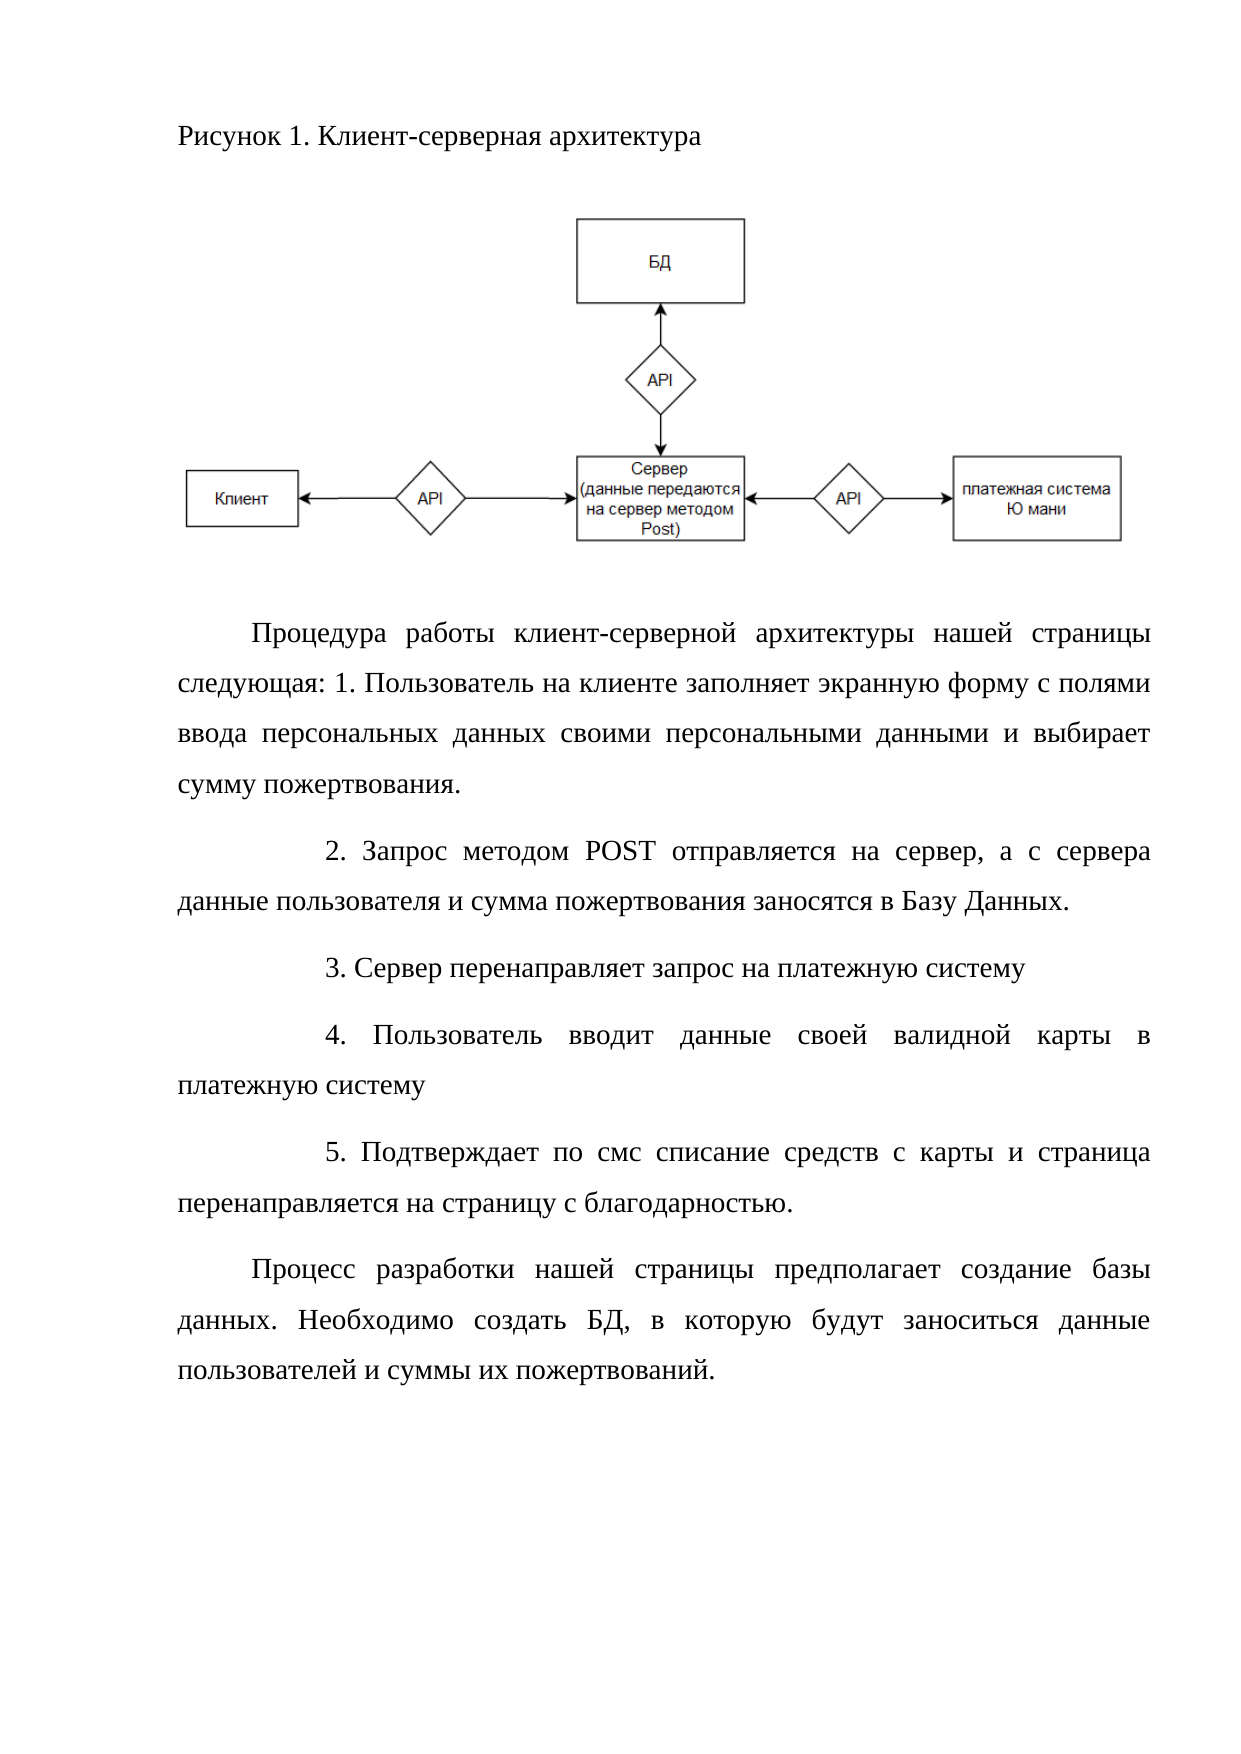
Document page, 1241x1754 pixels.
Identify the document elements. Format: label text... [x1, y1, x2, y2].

text Рисунок 1. Клиент-серверная архитектура [177, 118, 1152, 152]
text 3. Сервер перенаправляет запрос на платежную систему [177, 950, 1152, 984]
text 2. Запрос методом POST отправляется на сервер, а с сервера данные пользователя и сумма пожертвования заносятся в Базу Данных. [177, 833, 1152, 917]
picture [177, 185, 1152, 585]
text Процесс разработки нашей страницы предполагает создание базы данных. Необходимо создать БД, в которую будут заноситься данные пользователей и суммы их пожертвований. [177, 1252, 1152, 1386]
text 5. Подтверждает по смс списание средств с карты и страница перенаправляется на страницу с благодарностью. [177, 1134, 1152, 1218]
text 4. Пользователь вводит данные своей валидной карты в платежную систему [177, 1017, 1152, 1101]
text Процедура работы клиент-серверной архитектуры нашей страницы следующая: 1. Пользователь на клиенте заполняет экранную форму с полями ввода персональных данных своими персональными данными и выбирает сумму пожертвования. [177, 615, 1152, 799]
